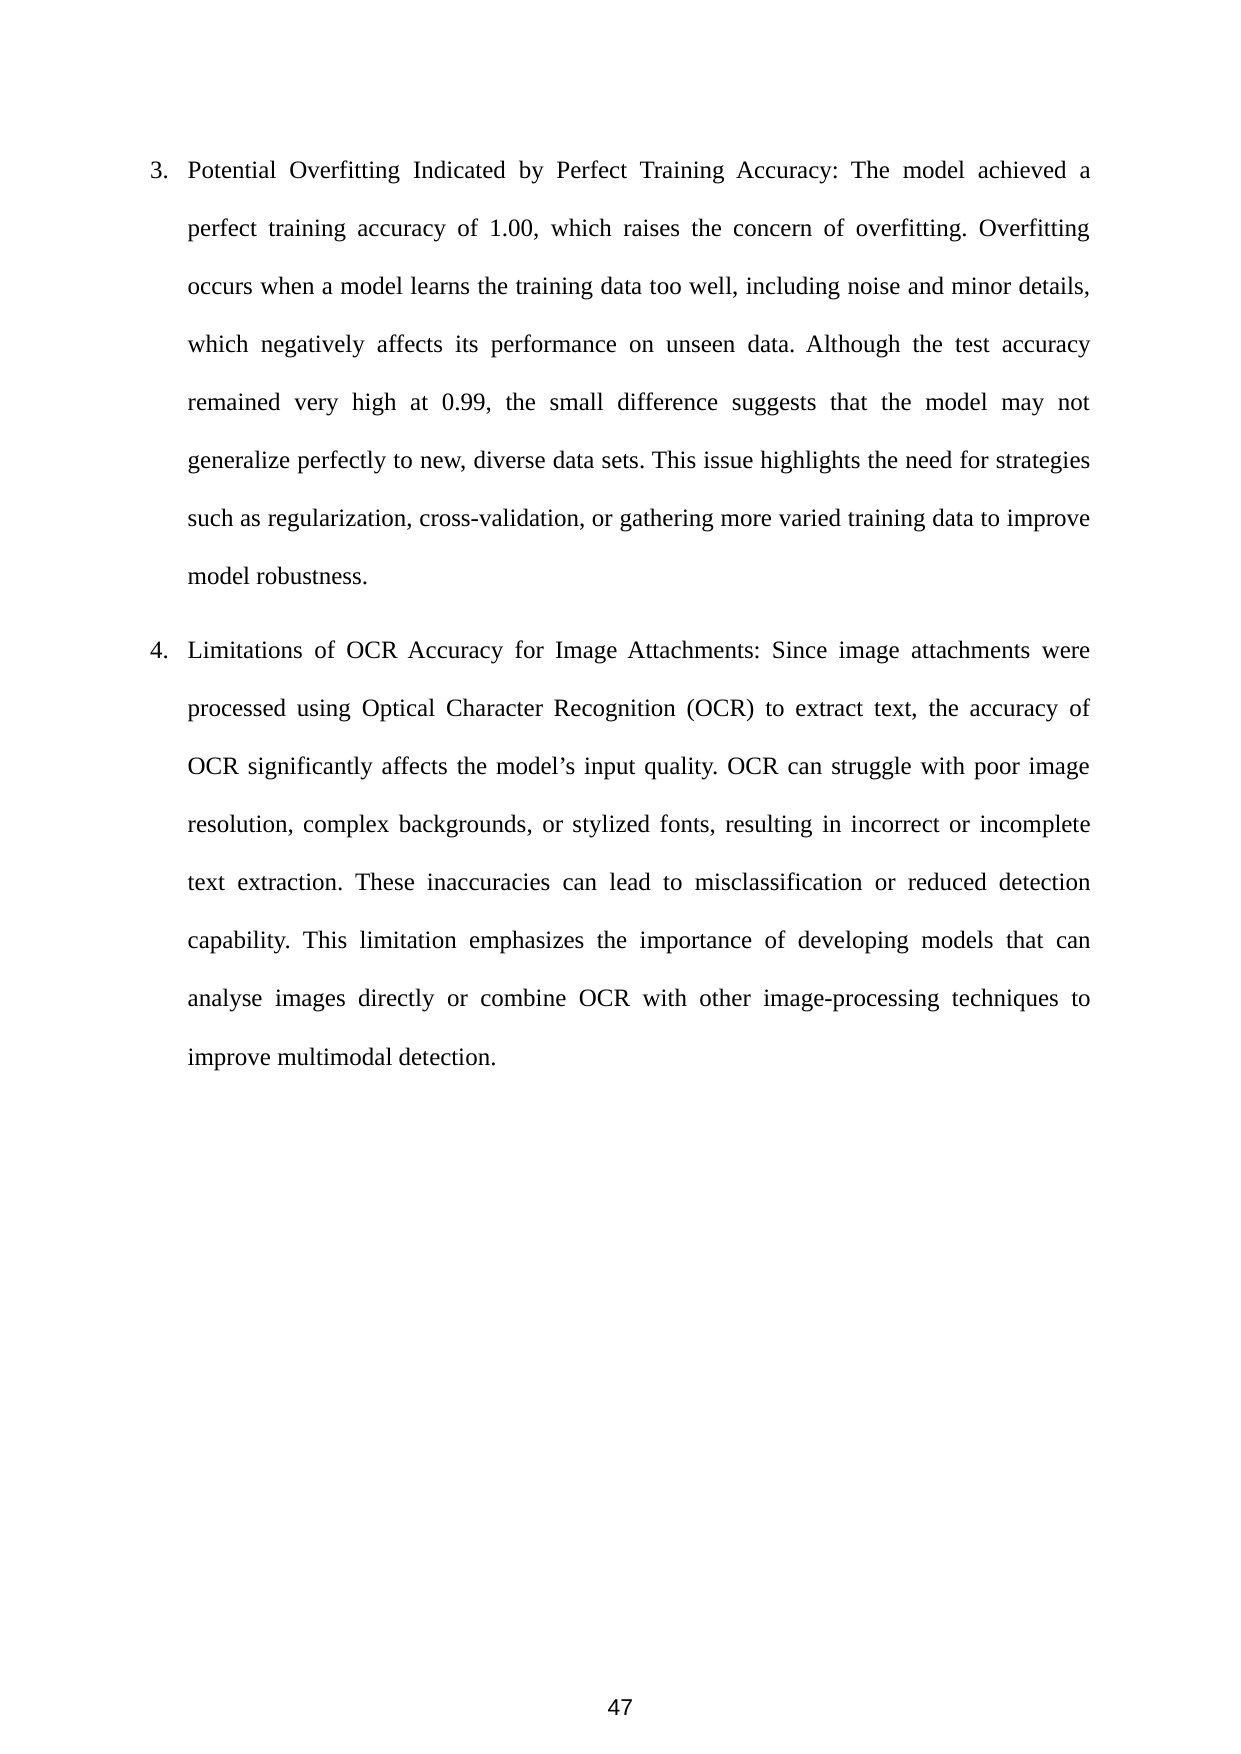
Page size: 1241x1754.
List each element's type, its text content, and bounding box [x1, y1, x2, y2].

list Limitations of OCR Accuracy for Image Attachments: Since image attachments were processed using Optical Character Recognition (OCR) to extract text, the accuracy of OCR significantly affects the model’s input quality. OCR can struggle with poor image resolution, complex backgrounds, or stylized fonts, resulting in incorrect or incomplete text extraction. These inaccuracies can lead to misclassification or reduced detection capability. This limitation emphasizes the importance of developing models that can analyse images directly or combine OCR with other image-processing techniques to improve multimodal detection. [150, 635, 1091, 1070]
list Potential Overfitting Indicated by Perfect Training Accuracy: The model achieved a perfect training accuracy of 1.00, which raises the concern of overfitting. Overfitting occurs when a model learns the training data too well, including noise and minor details, which negatively affects its performance on unseen data. Although the test accuracy remained very high at 0.99, the small difference suggests that the model may not generalize perfectly to new, diverse data sets. This issue highlights the need for strategies such as regularization, cross-validation, or gathering more varied training data to improve model robustness. [150, 155, 1091, 590]
